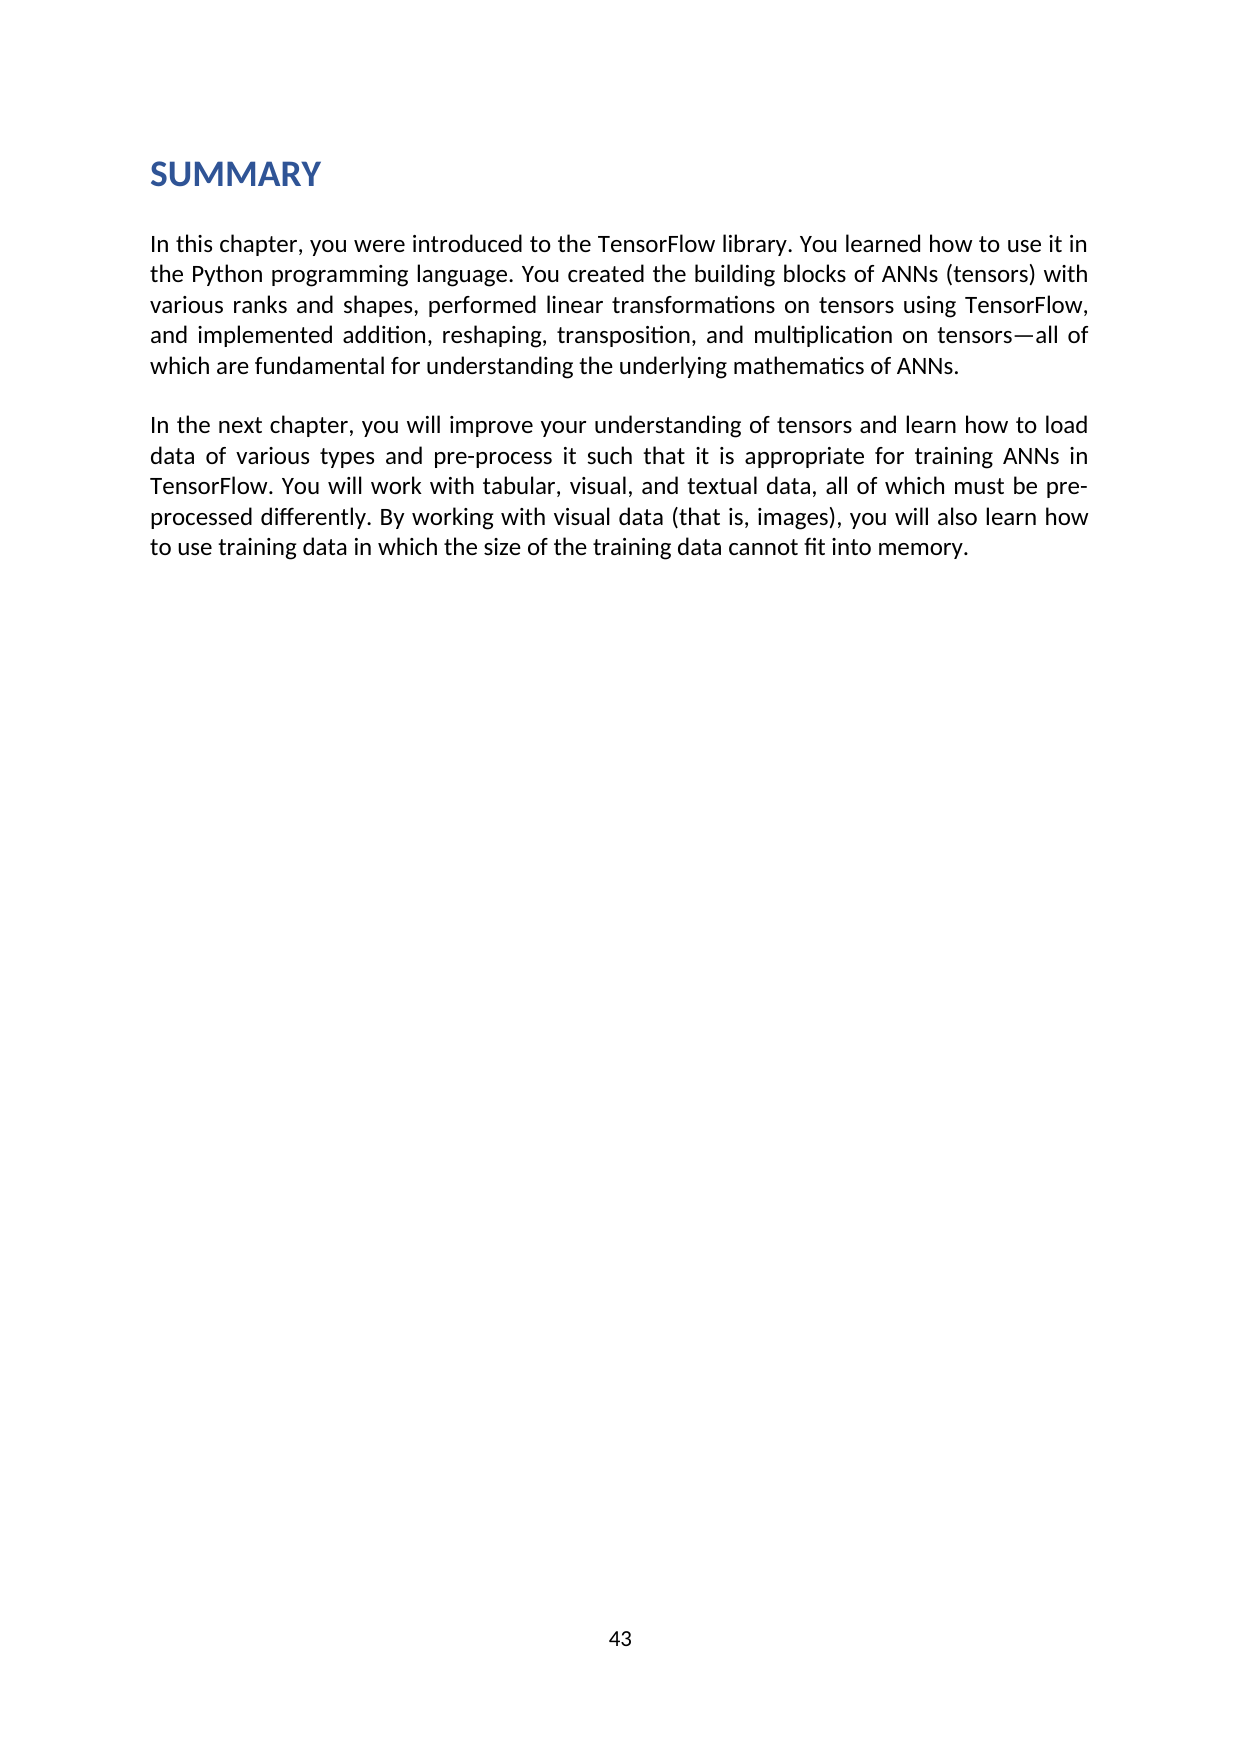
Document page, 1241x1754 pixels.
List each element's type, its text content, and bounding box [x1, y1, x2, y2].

text In this chapter, you were introduced to the TensorFlow library. You learned how to use it in the Python programming language. You created the building blocks of ANNs (tensors) with various ranks and shapes, performed linear transformations on tensors using TensorFlow, and implemented addition, reshaping, transposition, and multiplication on tensors—all of which are fundamental for understanding the underlying mathematics of ANNs. [150, 228, 1090, 380]
text In the next chapter, you will improve your understanding of tensors and learn how to load data of various types and pre-process it such that it is appropriate for training ANNs in TensorFlow. You will work with tabular, visual, and textual data, all of which must be pre-processed differently. By working with visual data (that is, images), you will also learn how to use training data in which the size of the training data cannot fit into memory. [150, 409, 1090, 562]
subtitle SUMMARY [150, 150, 1090, 196]
